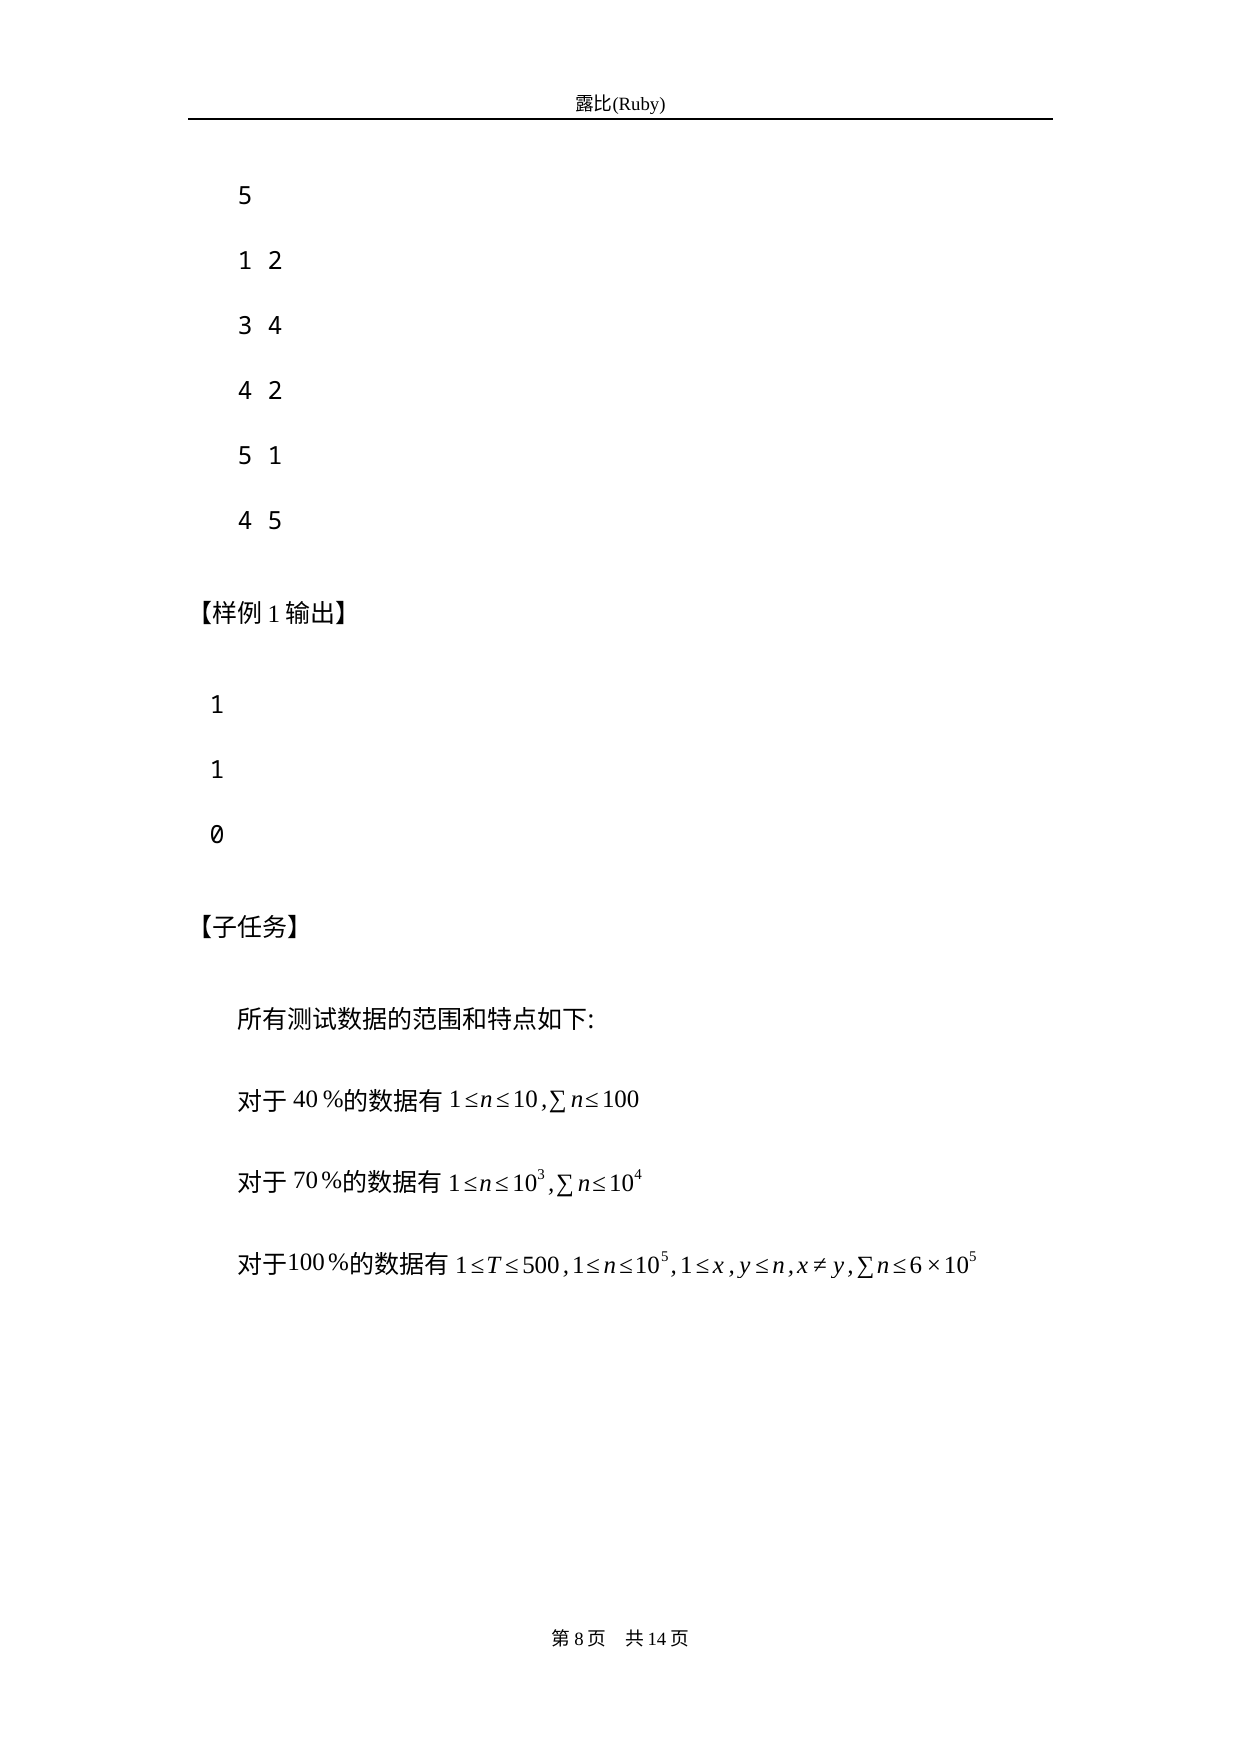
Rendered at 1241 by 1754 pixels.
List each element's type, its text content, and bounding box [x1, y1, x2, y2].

text 对于 的数据有 [187, 1148, 1053, 1213]
text 5 [187, 162, 1053, 227]
text 【子任务】 [187, 893, 1053, 958]
text 所有测试数据的范围和特点如下: [187, 985, 1053, 1050]
text 5 1 [187, 422, 1053, 487]
text 4 2 [187, 357, 1053, 422]
text 1 [209, 736, 1053, 801]
text 3 4 [187, 292, 1053, 357]
text 【样例1输出】 [187, 579, 1053, 644]
text 1 2 [187, 227, 1053, 292]
text 对于的数据有 [187, 1230, 1053, 1295]
text 1 [209, 671, 1053, 736]
text 对于 的数据有 [187, 1067, 1053, 1132]
text 4 5 [187, 487, 1053, 552]
text 0 [209, 801, 1053, 866]
